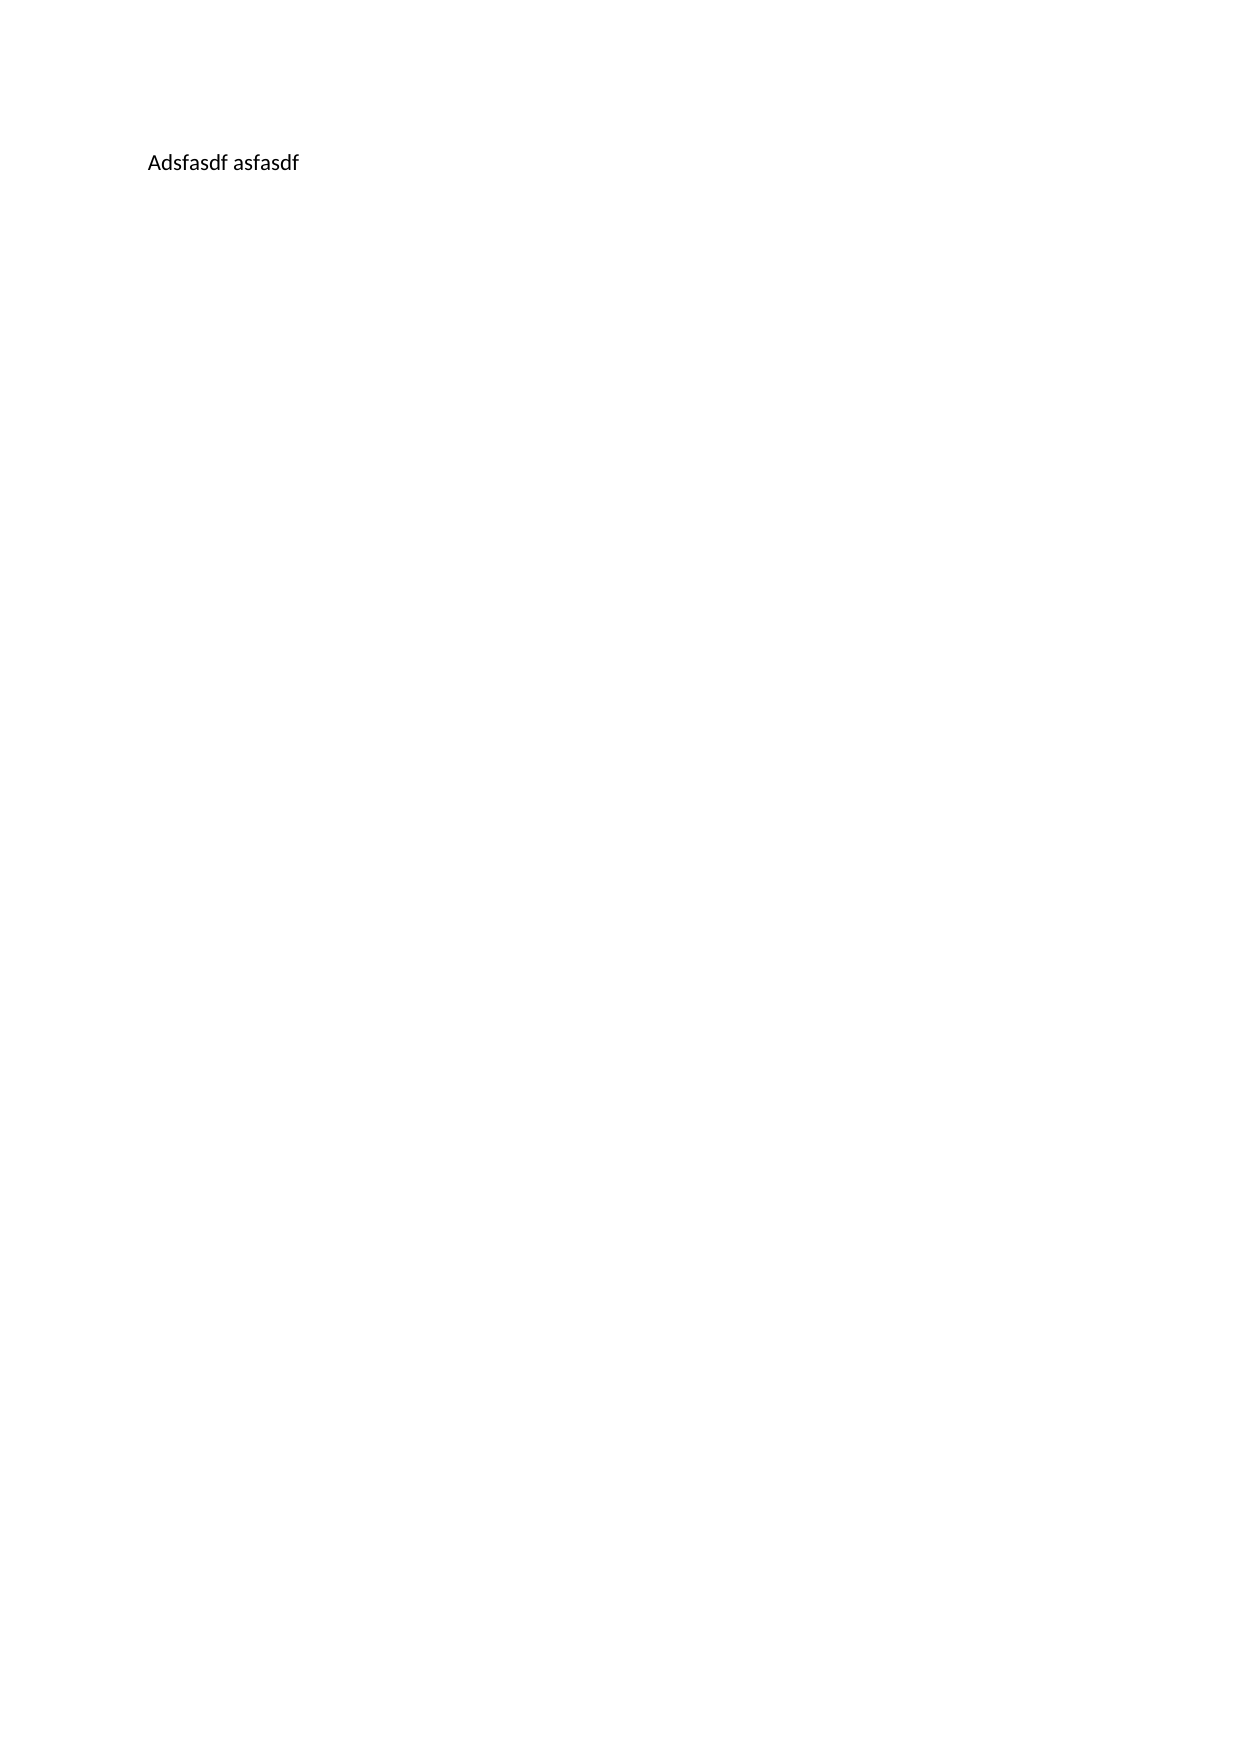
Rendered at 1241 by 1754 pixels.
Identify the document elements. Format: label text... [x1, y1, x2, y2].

text Adsfasdf asfasdf [148, 148, 1093, 176]
